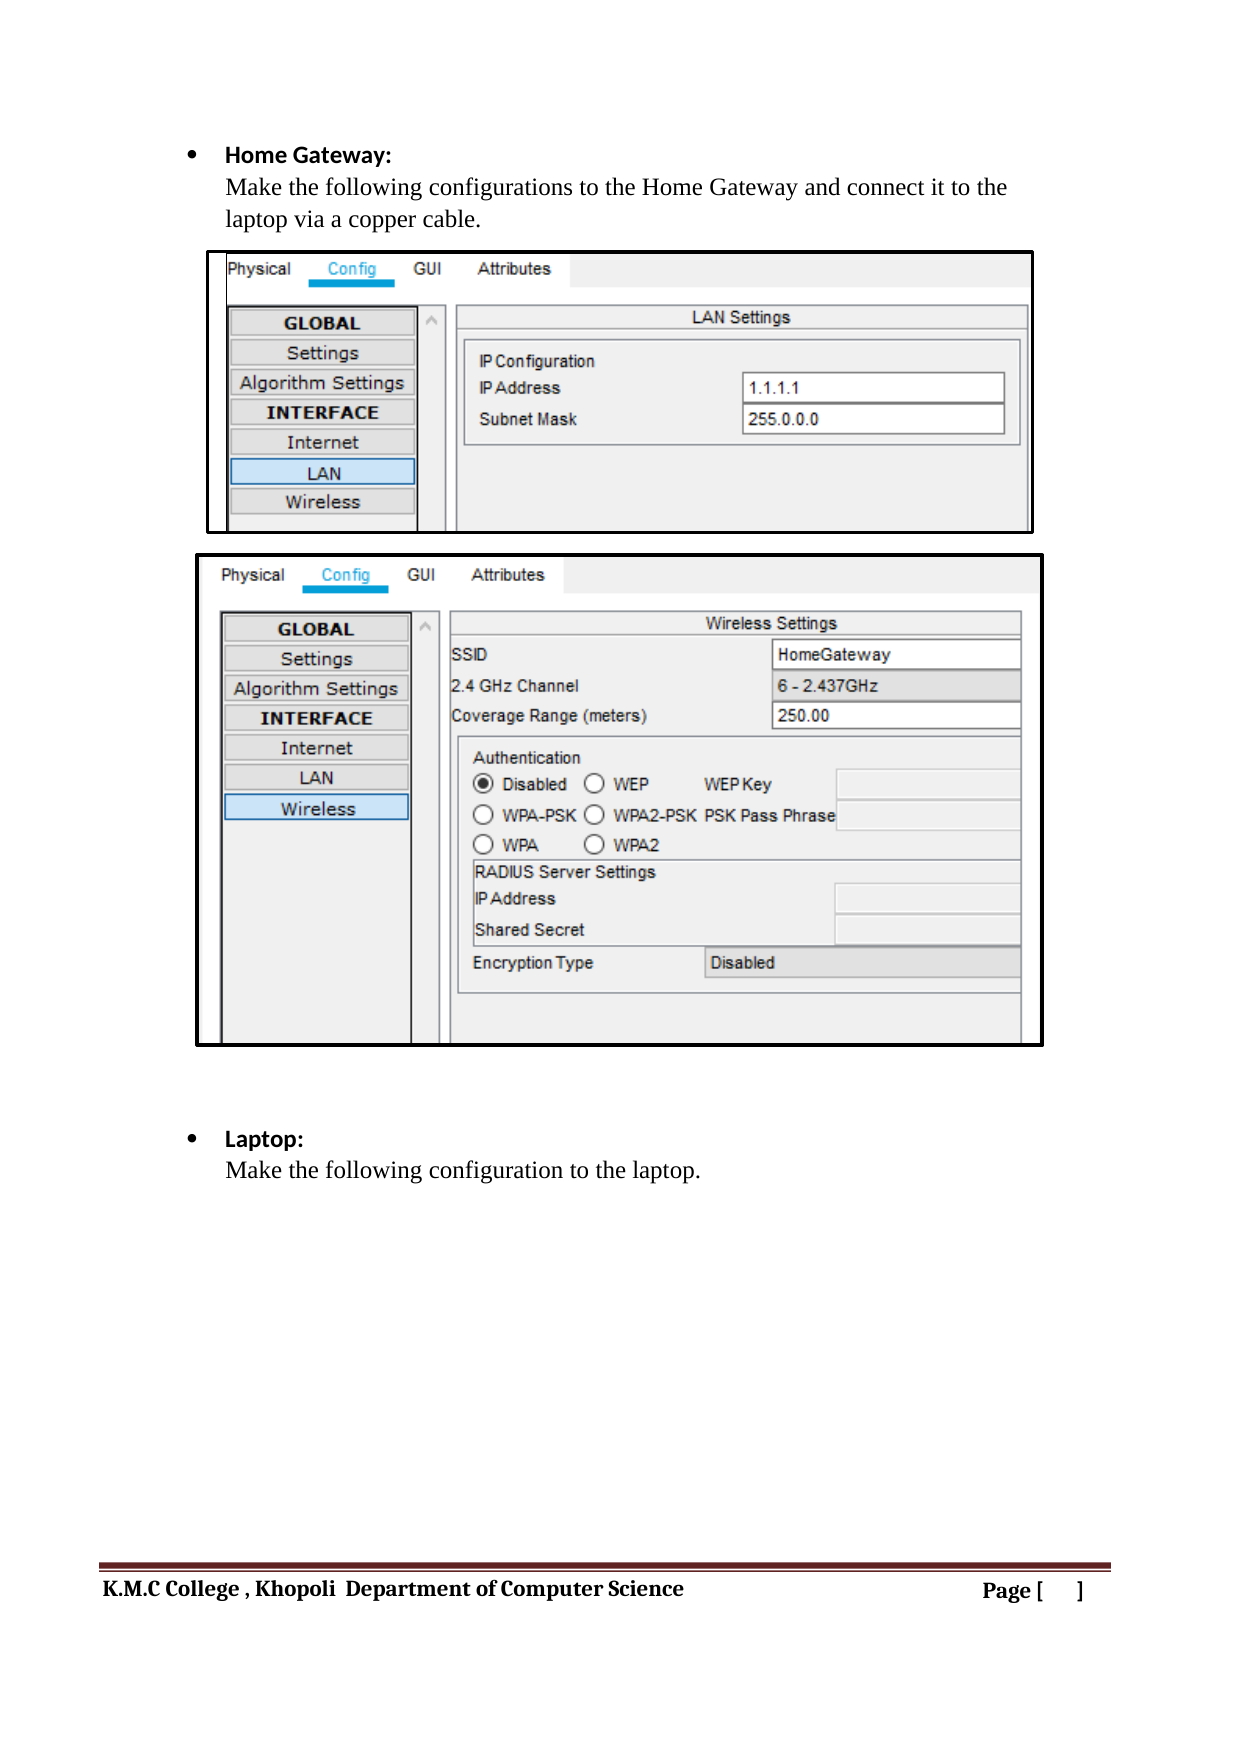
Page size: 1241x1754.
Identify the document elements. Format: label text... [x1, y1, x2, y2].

text Make the following configurations to the Home Gateway and connect it to the laptop via a copper cable. [225, 172, 1075, 232]
picture [199, 557, 1040, 1043]
picture [227, 254, 1031, 531]
subtitle Home Gateway: [188, 139, 1121, 170]
text Make the following configuration to the laptop. [225, 1155, 1121, 1184]
subtitle Laptop: [188, 1123, 1121, 1153]
